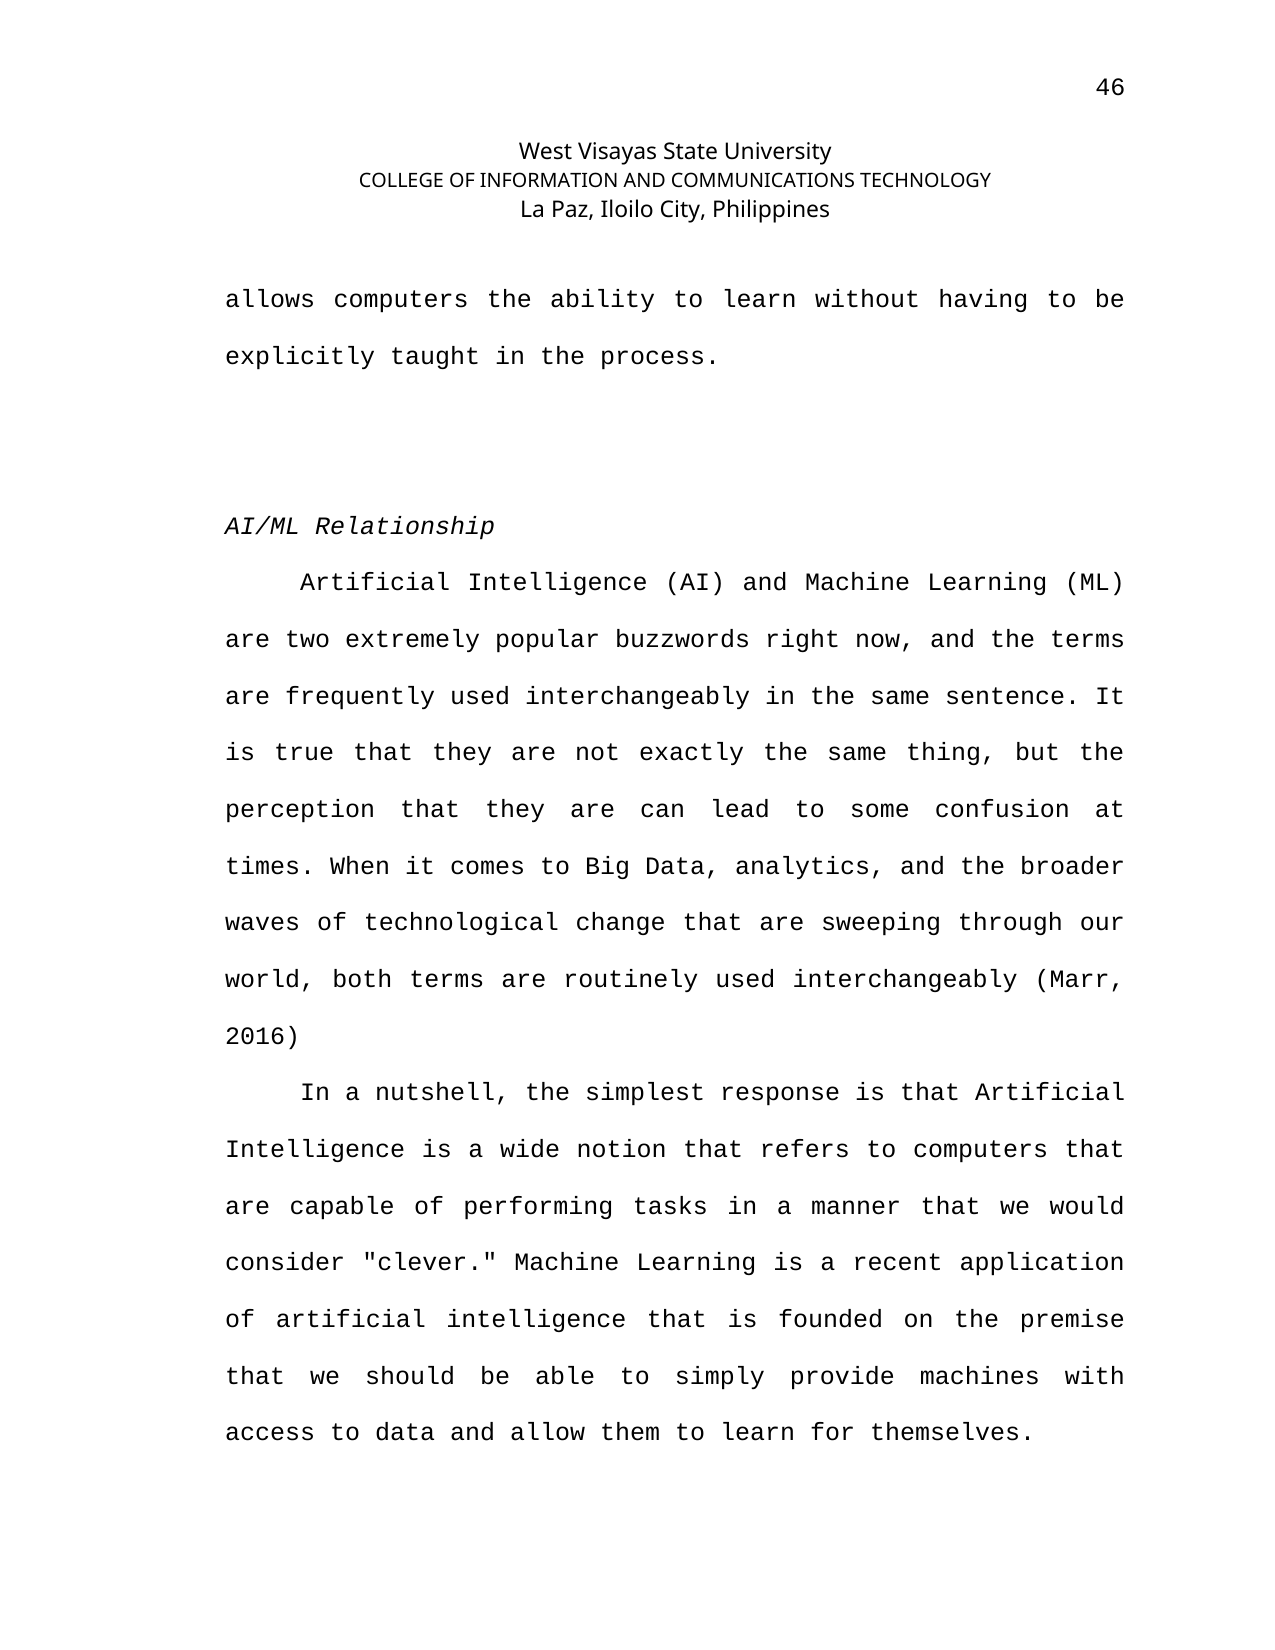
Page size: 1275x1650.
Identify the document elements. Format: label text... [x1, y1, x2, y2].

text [225, 287, 1125, 372]
text Artificial Intelligence (AI) and Machine Learning (ML) are two extremely popular buzzwords right now, and the terms are frequently used interchangeably in the same sentence. It is true that they are not exactly the same thing, but the perception that they are can lead to some confusion at times. When it comes to Big Data, analytics, and the broader waves of technological change that are sweeping through our world, both terms are routinely used interchangeably (Marr, 2016) [225, 570, 1125, 1052]
text In a nutshell, the simplest response is that Artificial Intelligence is a wide notion that refers to computers that are capable of performing tasks in a manner that we would consider "clever." Machine Learning is a recent application of artificial intelligence that is founded on the premise that we should be able to simply provide machines with access to data and allow them to learn for themselves. [225, 1080, 1125, 1448]
text AI/ML Relationship [225, 513, 1125, 542]
